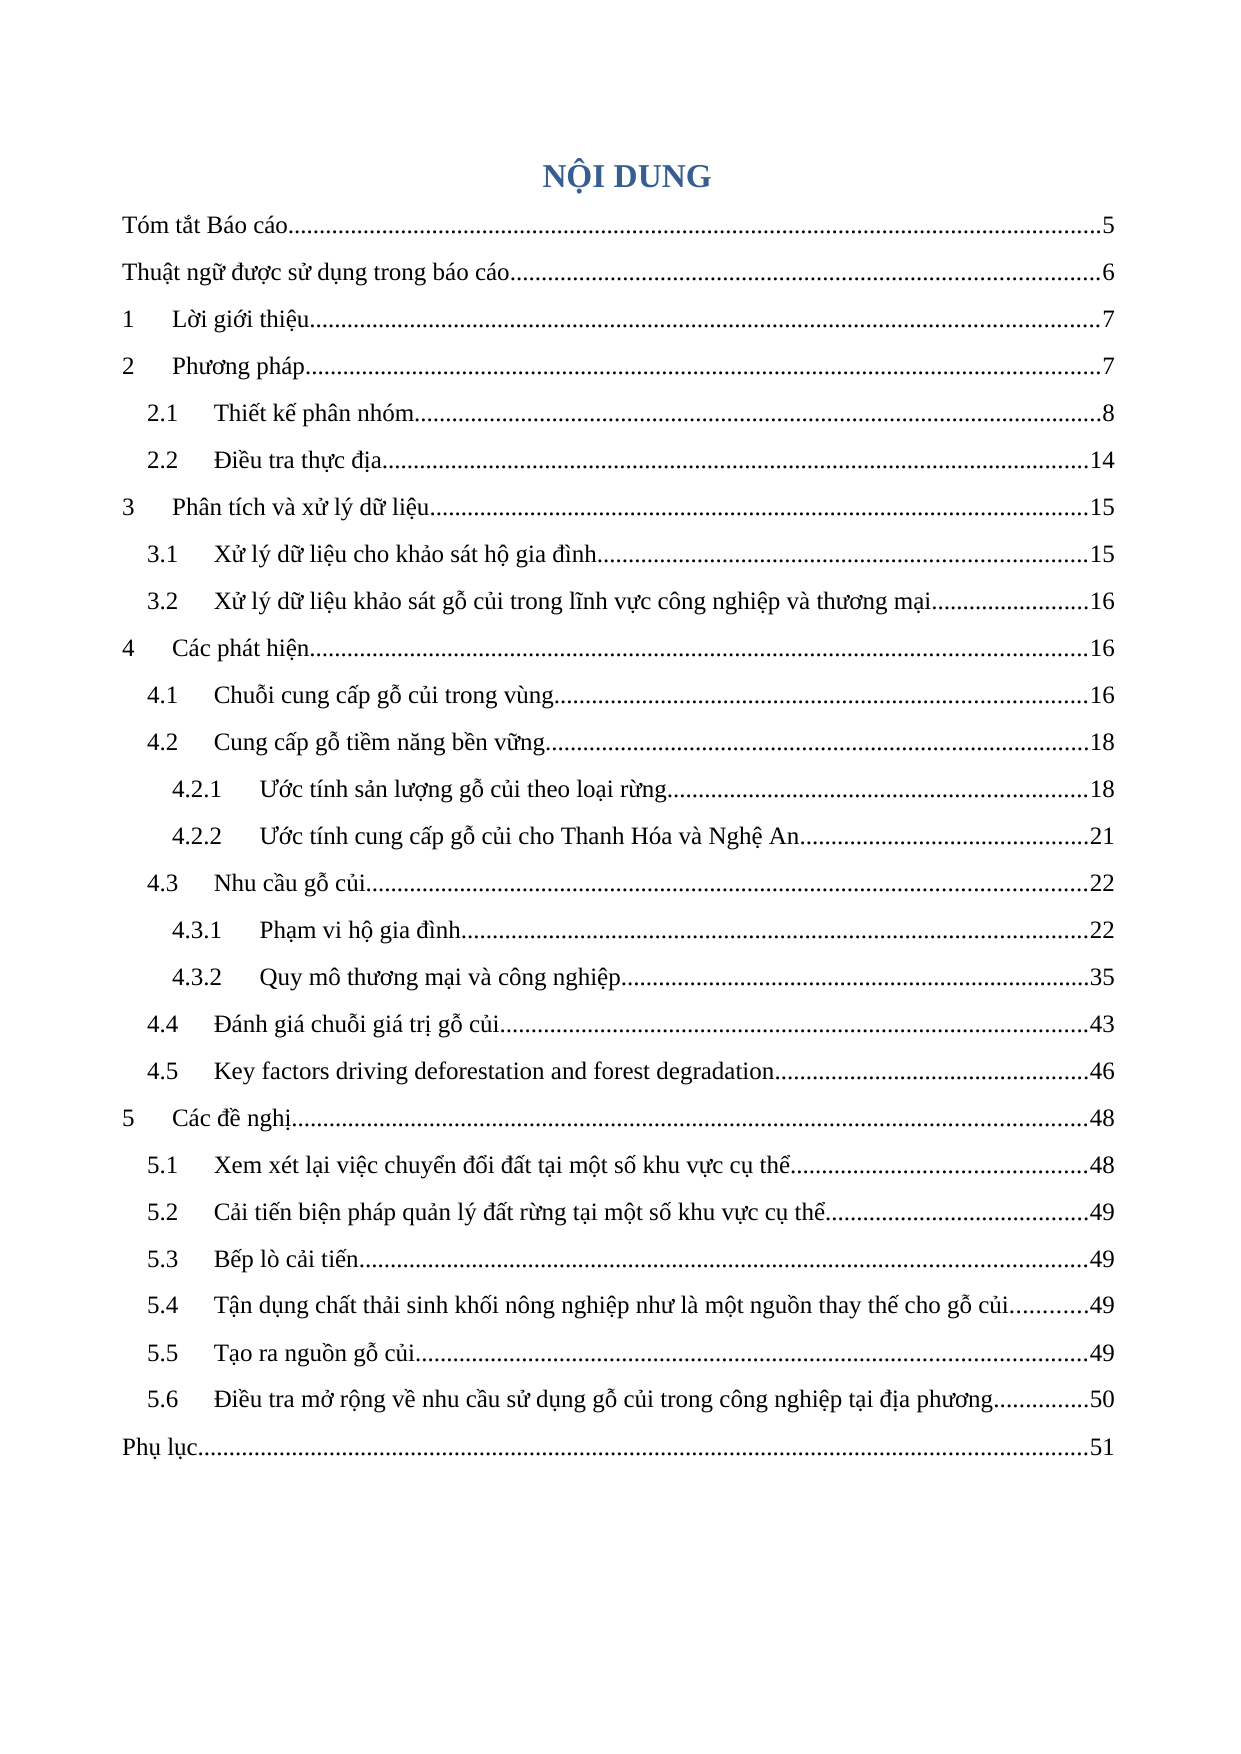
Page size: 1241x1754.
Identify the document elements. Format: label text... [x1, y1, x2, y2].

text 4.5 Key factors driving deforestation and forest degradation 46 [147, 1056, 1115, 1084]
text 4.4 Đánh giá chuỗi giá trị gỗ củi 43 [147, 1009, 1115, 1037]
text 1 Lời giới thiệu 7 [122, 304, 1115, 333]
text 4.3.2 Quy mô thương mại và công nghiệp 35 [172, 962, 1115, 991]
text 5.4 Tận dụng chất thải sinh khối nông nghiệp như là một nguồn thay thế cho gỗ củi 49 [147, 1291, 1115, 1319]
text 4.3 Nhu cầu gỗ củi 22 [147, 868, 1115, 897]
text 4.1 Chuỗi cung cấp gỗ củi trong vùng 16 [147, 680, 1115, 709]
text 4.2.1 Ước tính sản lượng gỗ củi theo loại rừng 18 [172, 774, 1115, 803]
text 4.2.2 Ước tính cung cấp gỗ củi cho Thanh Hóa và Nghệ An 21 [172, 821, 1115, 849]
text 3 Phân tích và xử lý dữ liệu 15 [122, 492, 1115, 521]
text 5.2 Cải tiến biện pháp quản lý đất rừng tại một số khu vực cụ thể 49 [147, 1197, 1115, 1225]
text 2.1 Thiết kế phân nhóm 8 [147, 398, 1115, 427]
text Phụ lục 51 [122, 1432, 1115, 1460]
text Thuật ngữ được sử dụng trong báo cáo 6 [122, 257, 1115, 286]
text 5.3 Bếp lò cải tiến 49 [147, 1244, 1115, 1272]
text 4.2 Cung cấp gỗ tiềm năng bền vững 18 [147, 727, 1115, 756]
text 5 Các đề nghị 48 [122, 1103, 1115, 1131]
text 4.3.1 Phạm vi hộ gia đình 22 [172, 915, 1115, 943]
text 3.1 Xử lý dữ liệu cho khảo sát hộ gia đình 15 [147, 539, 1115, 568]
text 4 Các phát hiện 16 [122, 633, 1115, 662]
text 5.6 Điều tra mở rộng về nhu cầu sử dụng gỗ củi trong công nghiệp tại địa phương 50 [147, 1384, 1115, 1413]
text 5.1 Xem xét lại việc chuyển đổi đất tại một số khu vực cụ thể 48 [147, 1150, 1115, 1178]
text 3.2 Xử lý dữ liệu khảo sát gỗ củi trong lĩnh vực công nghiệp và thương mại 16 [147, 586, 1115, 615]
text 2 Phương pháp 7 [122, 351, 1115, 380]
subtitle NỘI DUNG [122, 156, 1115, 194]
text 5.5 Tạo ra nguồn gỗ củi 49 [147, 1338, 1115, 1366]
text 2.2 Điều tra thực địa 14 [147, 445, 1115, 474]
text Tóm tắt Báo cáo 5 [122, 210, 1115, 239]
